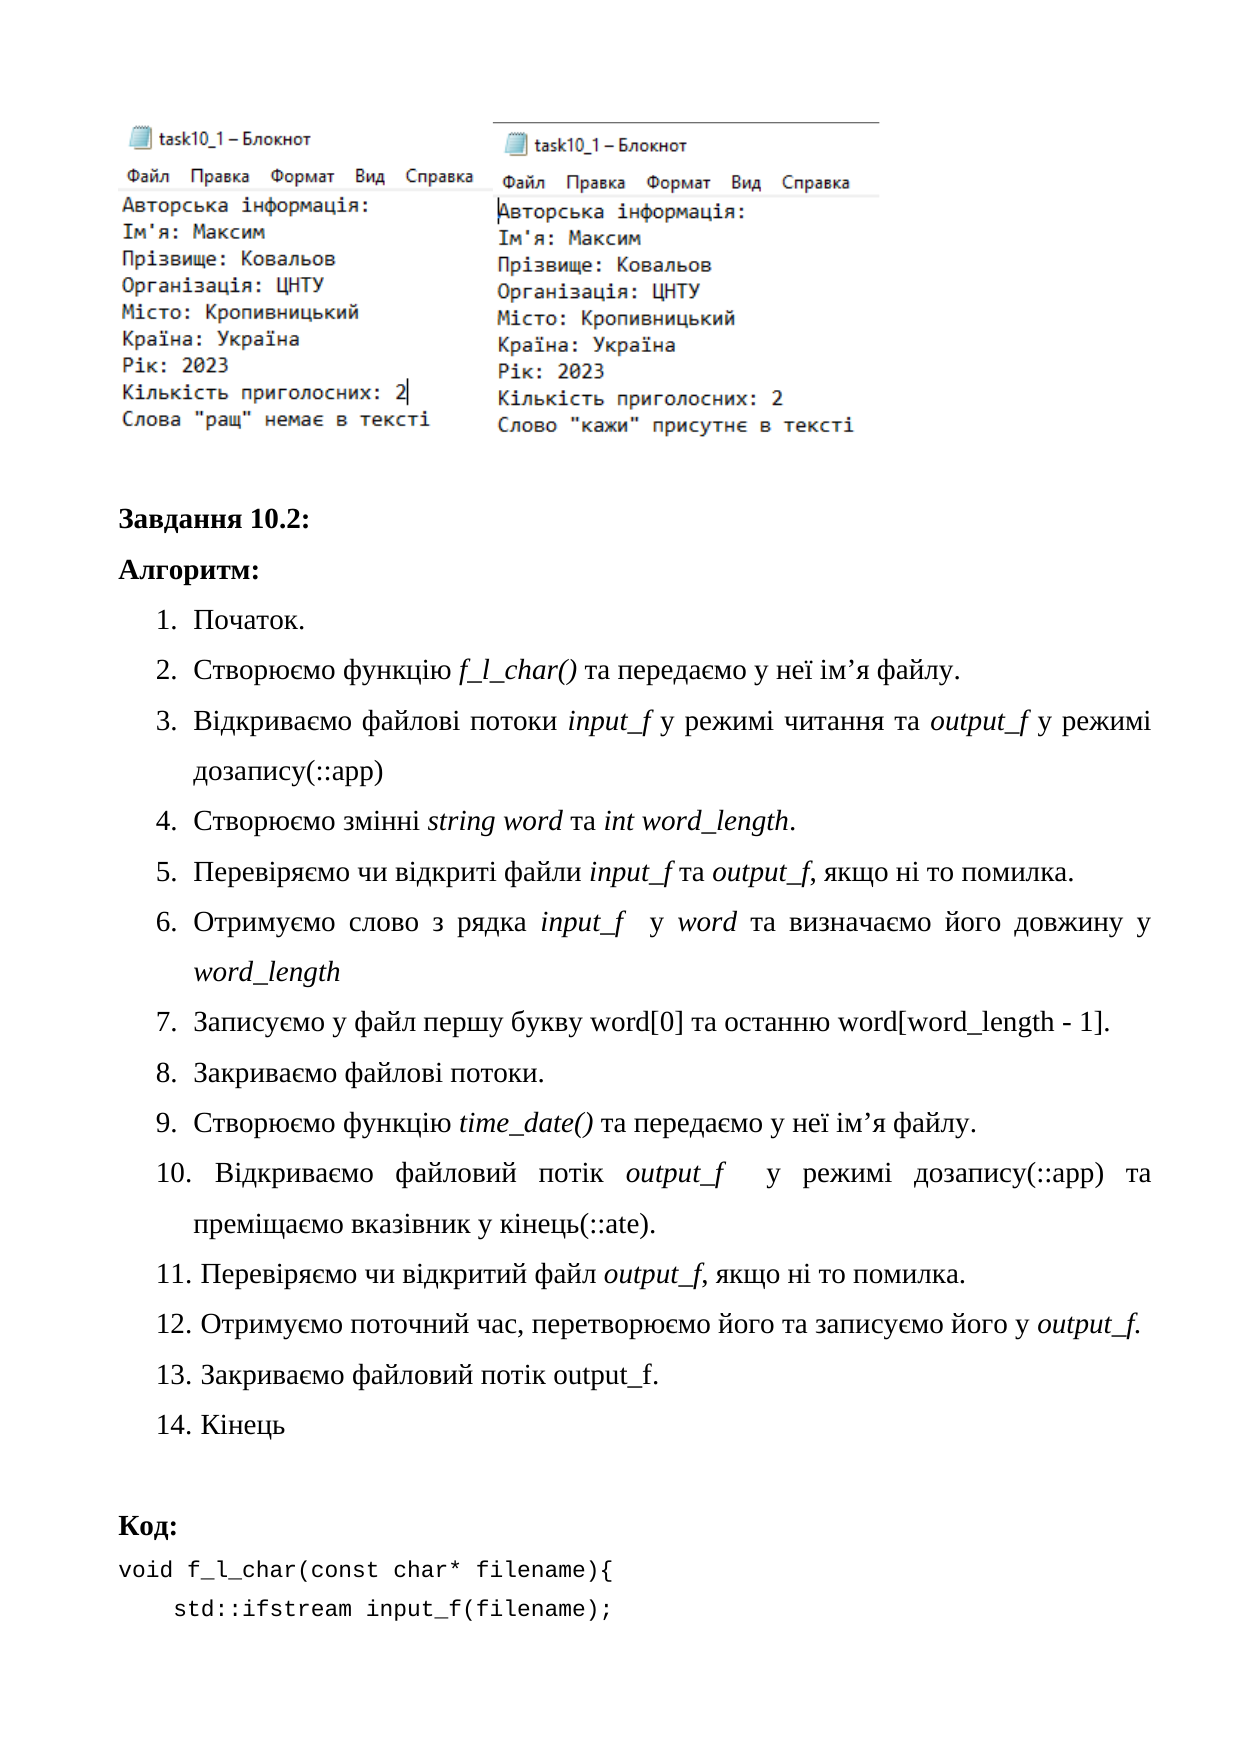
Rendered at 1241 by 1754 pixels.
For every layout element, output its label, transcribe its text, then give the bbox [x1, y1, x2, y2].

list Початок. [156, 602, 1152, 636]
list Отримуємо слово з рядка input_f у word та визначаємо його довжину у word_length [156, 904, 1152, 988]
text Код: [118, 1508, 1152, 1541]
text std::ifstream input_f(filename); [118, 1597, 1152, 1623]
list Створюємо змінні string word та int word_length. [156, 803, 1152, 837]
list Закриваємо файловий потік output_f. [156, 1357, 1152, 1390]
text Завдання 10.2: [118, 501, 1152, 535]
list Записуємо у файл першу букву word[0] та останню word[word_length - 1]. [156, 1004, 1152, 1038]
list Відкриваємо файловий потік output_f у режимі дозапису(::app) та преміщаємо вказівник у кінець(::ate). [156, 1156, 1152, 1239]
list Створюємо функцію f_l_char() та передаємо у неї ім’я файлу. [156, 652, 1152, 686]
list Кінець [156, 1407, 1152, 1441]
list Створюємо функцію time_date() та передаємо у неї ім’я файлу. [156, 1105, 1152, 1139]
list Перевіряємо чи відкритий файл output_f, якщо ні то помилка. [156, 1256, 1152, 1290]
list Отримуємо поточний час, перетворюємо його та записуємо його у output_f. [156, 1306, 1152, 1340]
list Закриваємо файлові потоки. [156, 1055, 1152, 1088]
list Перевіряємо чи відкриті файли input_f та output_f, якщо ні то помилка. [156, 854, 1152, 887]
list Відкриваємо файлові потоки input_f у режимі читання та output_f у режимі дозапису(::app) [156, 703, 1152, 787]
picture [118, 118, 880, 438]
text void f_l_char(const char* filename){ [118, 1558, 1152, 1584]
text Алгоритм: [118, 552, 1152, 585]
